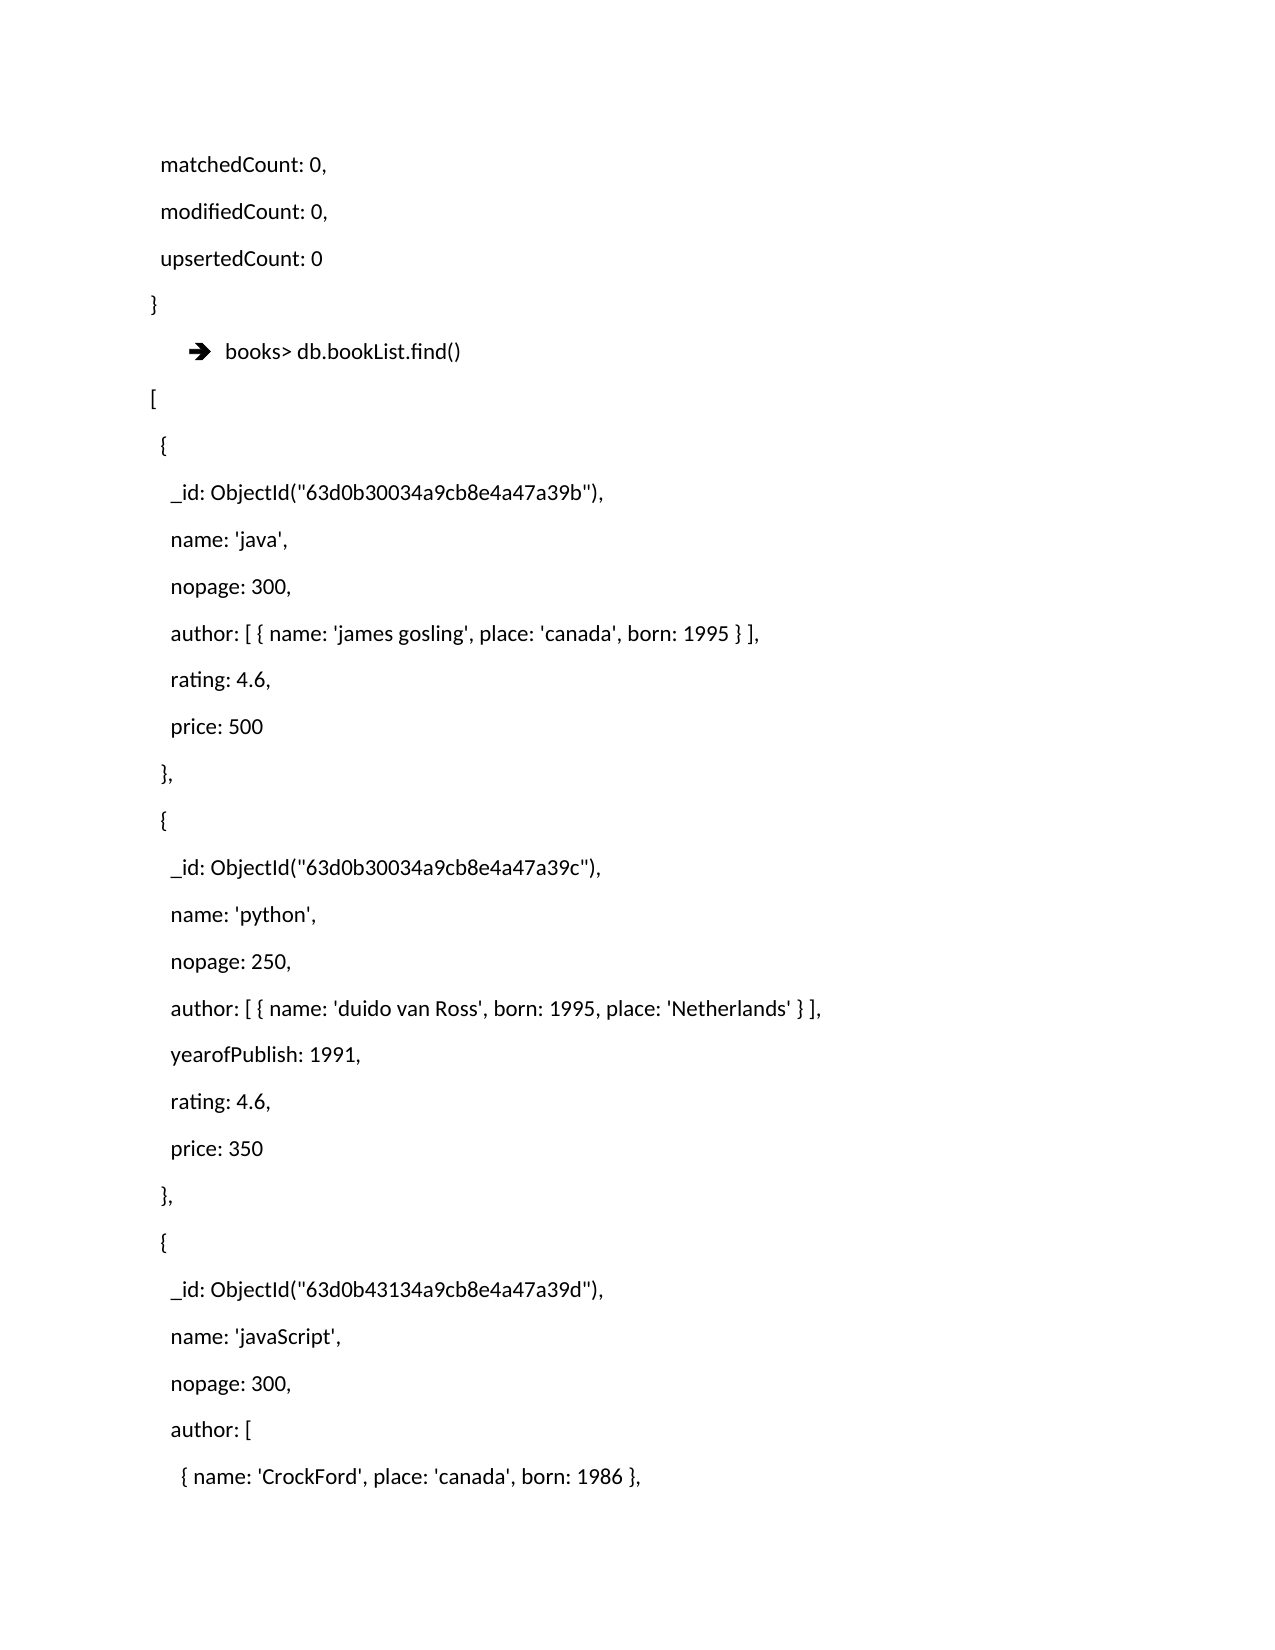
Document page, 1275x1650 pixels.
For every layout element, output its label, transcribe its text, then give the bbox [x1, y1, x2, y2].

text name: 'python', [150, 900, 1125, 928]
text }, [150, 759, 1125, 787]
text { [150, 806, 1125, 834]
text [ [150, 384, 1125, 412]
text _id: ObjectId("63d0b30034a9cb8e4a47a39c"), [150, 853, 1125, 881]
text rating: 4.6, [150, 666, 1125, 694]
text author: [ [150, 1416, 1125, 1444]
text nopage: 300, [150, 1369, 1125, 1397]
text author: [ { name: 'duido van Ross', born: 1995, place: 'Netherlands' } ], [150, 994, 1125, 1022]
text _id: ObjectId("63d0b43134a9cb8e4a47a39d"), [150, 1275, 1125, 1303]
text matchedCount: 0, [150, 150, 1125, 178]
text name: 'javaScript', [150, 1322, 1125, 1350]
text rating: 4.6, [150, 1087, 1125, 1116]
text nopage: 300, [150, 572, 1125, 600]
text yearofPublish: 1991, [150, 1041, 1125, 1069]
text nopage: 250, [150, 947, 1125, 975]
text name: 'java', [150, 525, 1125, 553]
text }, [150, 1181, 1125, 1209]
text price: 350 [150, 1134, 1125, 1162]
text upsertedCount: 0 [150, 244, 1125, 272]
text price: 500 [150, 712, 1125, 741]
text { name: 'CrockFord', place: 'canada', born: 1986 }, [150, 1462, 1125, 1491]
list books> db.bookList.find() [187, 337, 1125, 366]
text _id: ObjectId("63d0b30034a9cb8e4a47a39b"), [150, 478, 1125, 506]
text { [150, 431, 1125, 459]
text modifiedCount: 0, [150, 197, 1125, 225]
text author: [ { name: 'james gosling', place: 'canada', born: 1995 } ], [150, 619, 1125, 647]
text } [150, 291, 1125, 319]
text { [150, 1228, 1125, 1256]
